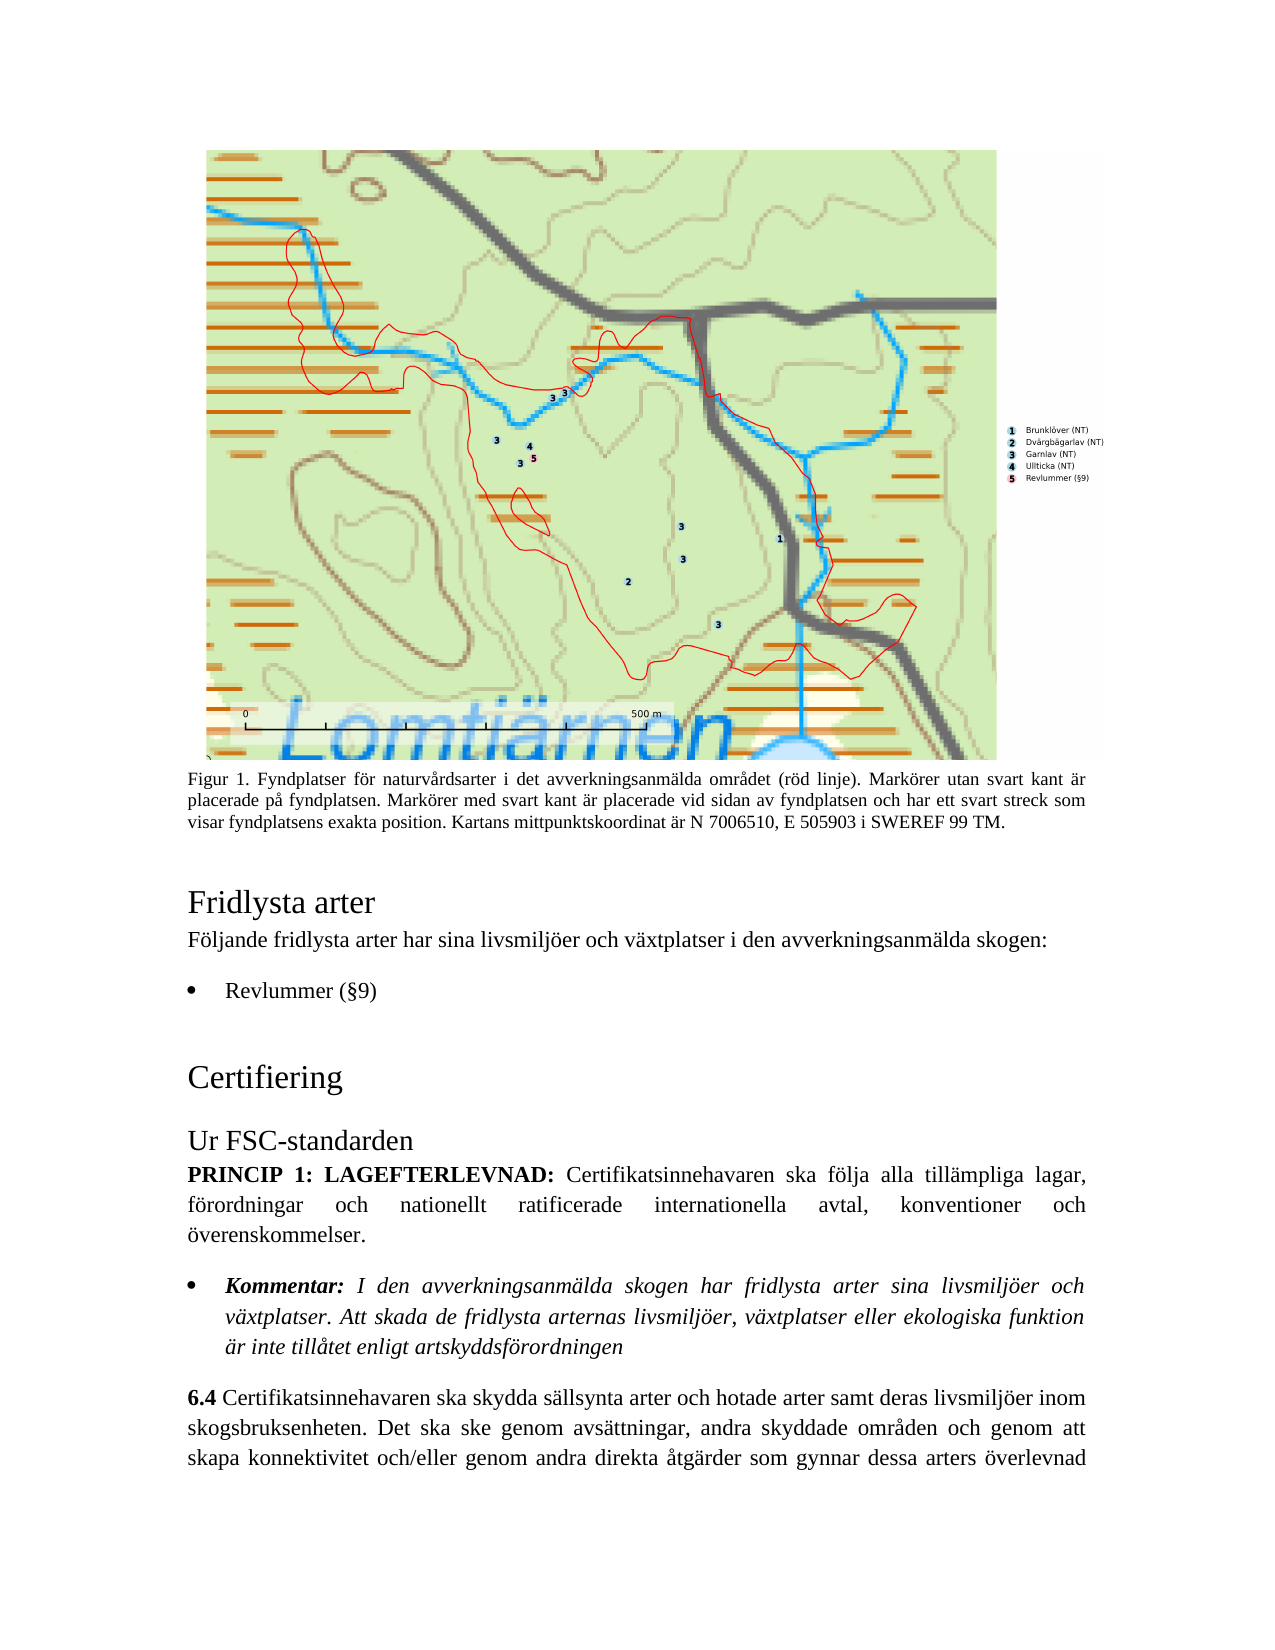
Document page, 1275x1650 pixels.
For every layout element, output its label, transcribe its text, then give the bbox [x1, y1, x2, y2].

subtitle Certifiering [187, 1058, 1087, 1096]
text Följande fridlysta arter har sina livsmiljöer och växtplatser i den avverkningsanmälda skogen: [187, 926, 1087, 953]
picture [206, 150, 1107, 760]
subtitle Fridlysta arter [187, 882, 1087, 921]
text PRINCIP 1: LAGEFTERLEVNAD: Certifikatsinnehavaren ska följa alla tillämpliga lagar, förordningar och nationellt ratificerade internationella avtal, konventioner och överenskommelser. [187, 1161, 1087, 1248]
list Kommentar: I den avverkningsanmälda skogen har fridlysta arter sina livsmiljöer och växtplatser. Att skada de fridlysta arternas livsmiljöer, växtplatser eller ekologiska funktion är inte tillåtet enligt artskyddsförordningen [187, 1273, 1087, 1359]
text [187, 1384, 1087, 1471]
list Revlummer (§9) [187, 977, 1087, 1004]
subtitle Ur FSC-standarden [187, 1123, 1087, 1156]
text Figur 1. Fyndplatser för naturvårdsarter i det avverkningsanmälda området (röd linje). Markörer utan svart kant är placerade på fyndplatsen. Markörer med svart kant är placerade vid sidan av fyndplatsen och har ett svart streck som visar fyndplatsens exakta position. Kartans mittpunktskoordinat är N 7006510, E 505903 i SWEREF 99 TM. [187, 768, 1087, 832]
